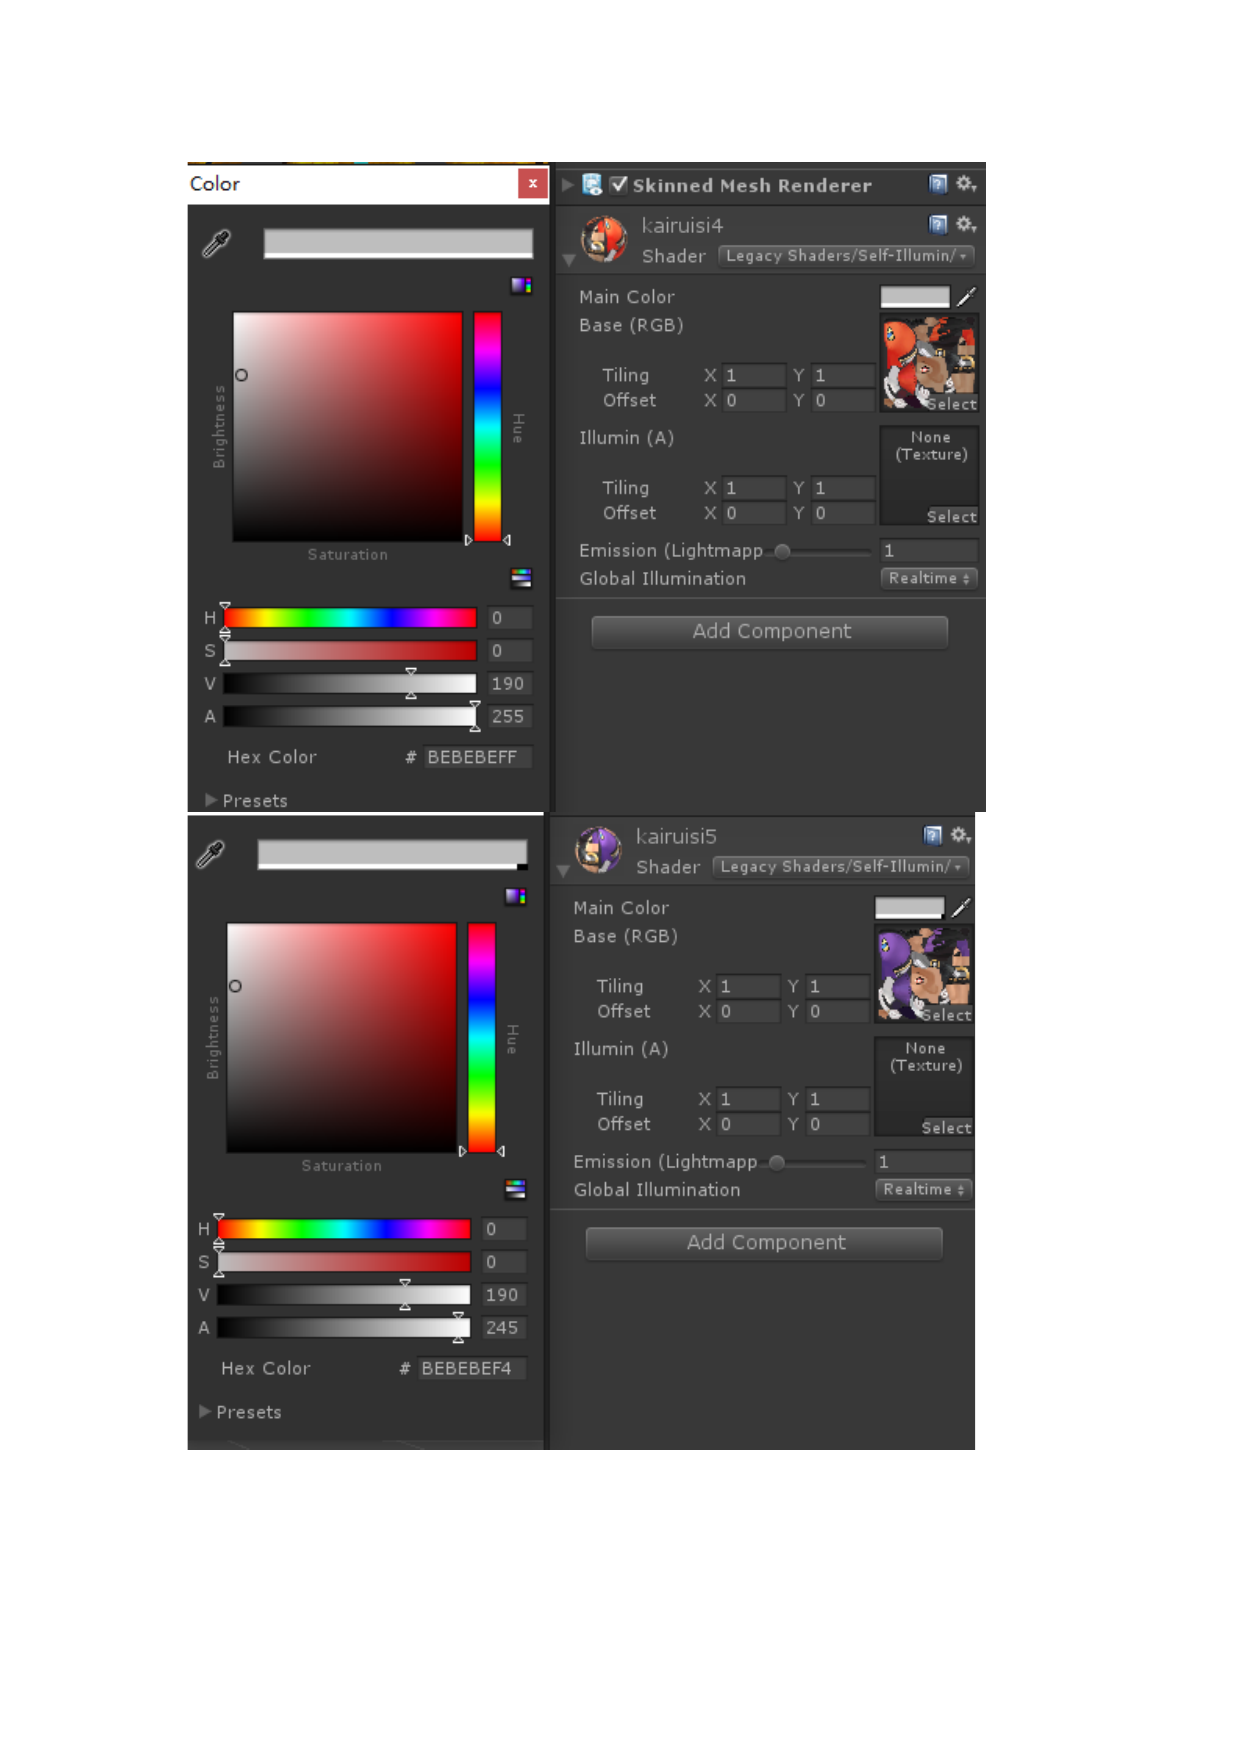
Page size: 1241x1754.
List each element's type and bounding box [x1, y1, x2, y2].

picture [187, 162, 986, 1450]
